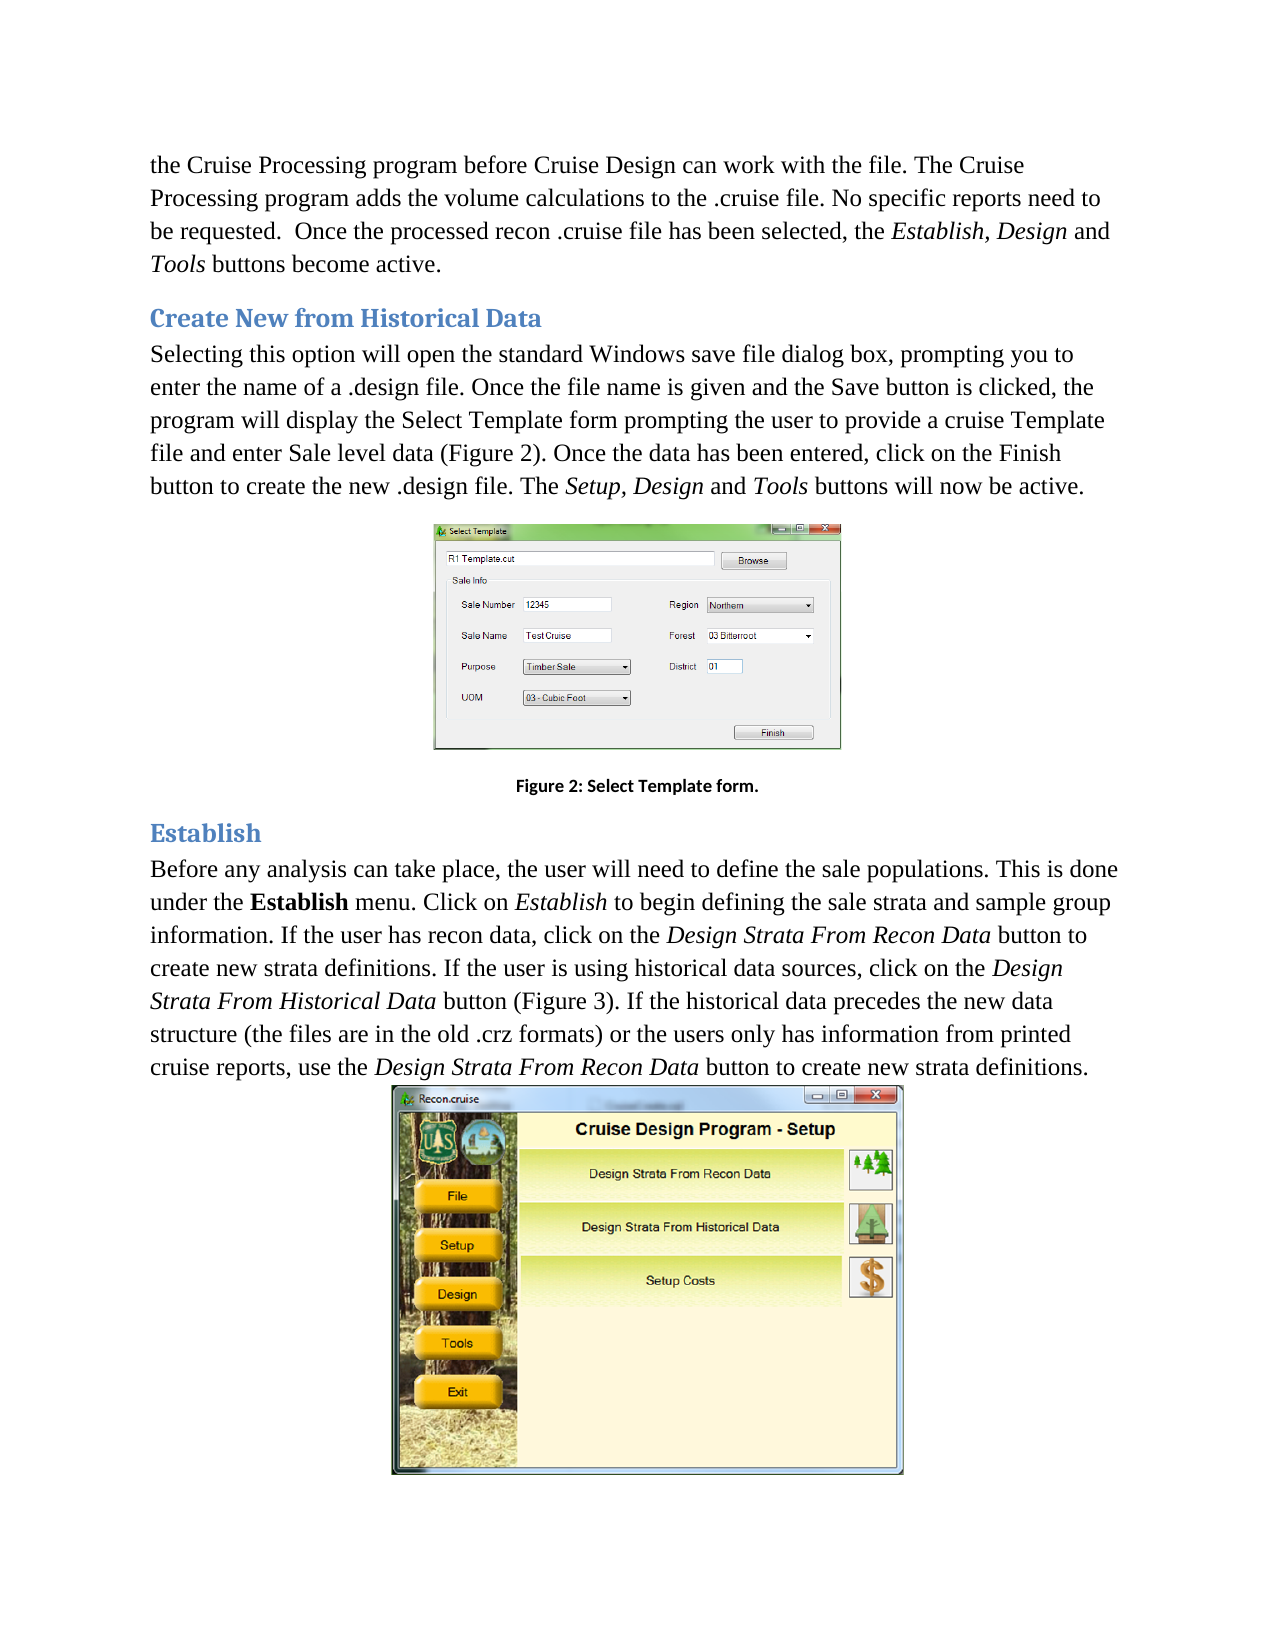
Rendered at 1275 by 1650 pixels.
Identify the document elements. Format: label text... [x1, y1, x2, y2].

subtitle Establish [150, 818, 1125, 849]
subtitle Create New from Historical Data [150, 303, 1125, 334]
text Selecting this option will open the standard Windows save file dialog box, prompting you to enter the name of a .design file. Once the file name is given and the Save button is clicked, the program will display the Select Template form prompting the user to provide a cruise Template file and enter Sale level data (Figure 2). Once the data has been entered, click on the Finish button to create the new .design file. The Setup, Design and Tools buttons will now be active. [150, 339, 1125, 499]
text Figure 2: Select Template form. [150, 775, 1125, 798]
picture [391, 1085, 904, 1475]
text Before any analysis can take place, the user will need to define the sale populations. This is done under the Establish menu. Click on Establish to begin defining the sale strata and sample group information. If the user has recon data, click on the Design Strata From Recon Data button to create new strata definitions. If the user is using historical data sources, click on the Design Strata From Historical Data button (Figure 3). If the historical data precedes the new data structure (the files are in the old .crz formats) or the users only has information from printed cruise reports, use the Design Strata From Recon Data button to create new strata definitions. [150, 854, 1125, 1081]
picture [433, 524, 842, 750]
